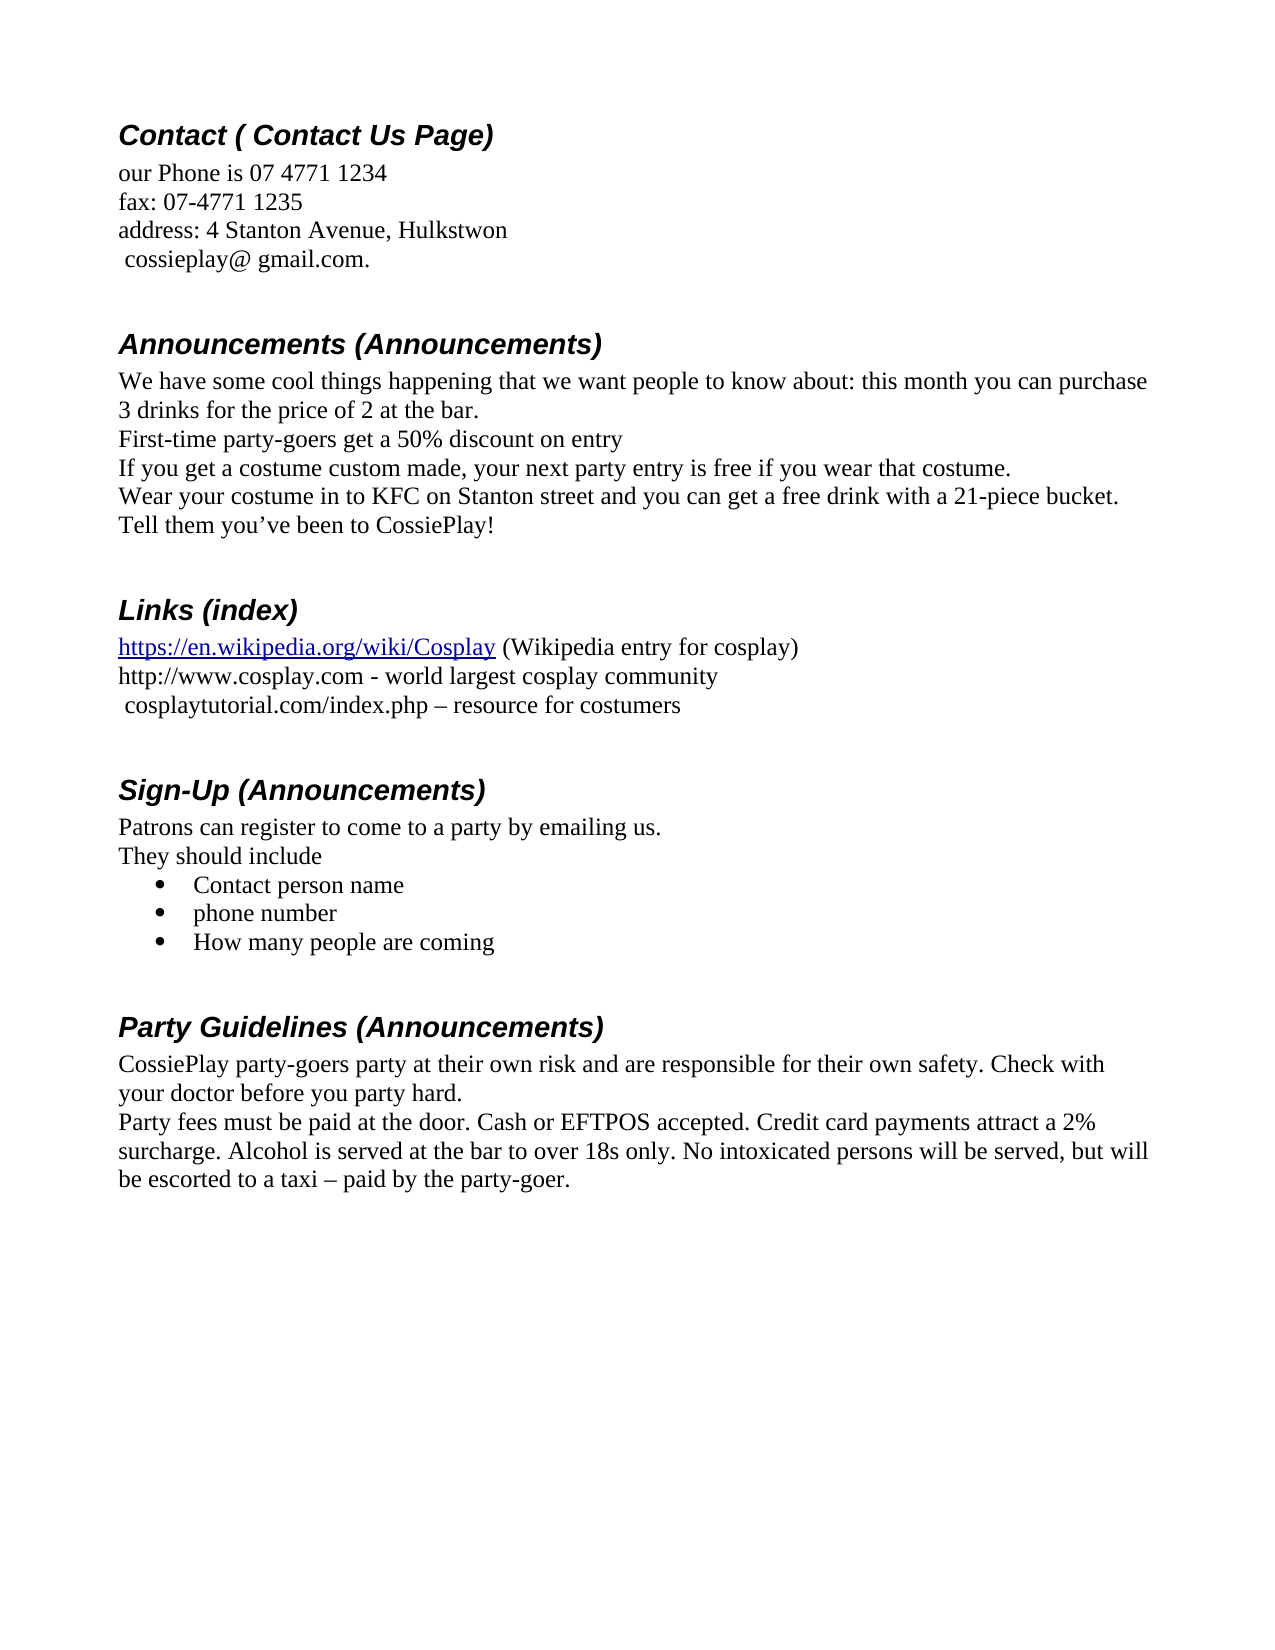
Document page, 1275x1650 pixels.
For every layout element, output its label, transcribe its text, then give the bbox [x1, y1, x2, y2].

text CossiePlay party-goers party at their own risk and are responsible for their own safety. Check with your doctor before you party hard. [118, 1049, 1157, 1107]
subtitle Sign-Up (Announcements) [118, 772, 1157, 806]
text Patrons can register to come to a party by emailing us. [118, 812, 1157, 841]
list phone number [156, 898, 1157, 927]
subtitle Party Guidelines (Announcements) [118, 1010, 1157, 1043]
text our Phone is 07 4771 1234 [118, 158, 1157, 187]
list How many people are coming [156, 927, 1157, 956]
text They should include [118, 841, 1157, 870]
text fax: 07-4771 1235 [118, 187, 1157, 215]
subtitle Announcements (Announcements) [118, 327, 1157, 360]
text Party fees must be paid at the door. Cash or EFTPOS accepted. Credit card payments attract a 2% surcharge. Alcohol is served at the bar to over 18s only. No intoxicated persons will be served, but will be escorted to a taxi – paid by the party-goer. [118, 1107, 1157, 1193]
subtitle Contact ( Contact Us Page) [118, 118, 1157, 152]
text address: 4 Stanton Avenue, Hulkstwon [118, 215, 1157, 244]
text cossieplay@ gmail.com. [118, 244, 1157, 273]
text We have some cool things happening that we want people to know about: this month you can purchase 3 drinks for the price of 2 at the bar. [118, 366, 1157, 424]
text First-time party-goers get a 50% discount on entry [118, 424, 1157, 453]
text cosplaytutorial.com/index.php – resource for costumers [118, 690, 1157, 719]
subtitle Links (index) [118, 593, 1157, 626]
text https://en.wikipedia.org/wiki/Cosplay (Wikipedia entry for cosplay) [118, 632, 1157, 661]
list Contact person name [156, 870, 1157, 898]
text If you get a costume custom made, your next party entry is free if you wear that costume. [118, 453, 1157, 481]
text Wear your costume in to KFC on Stanton street and you can get a free drink with a 21-piece bucket. Tell them you’ve been to CossiePlay! [118, 481, 1157, 539]
text http://www.cosplay.com - world largest cosplay community [118, 661, 1157, 690]
